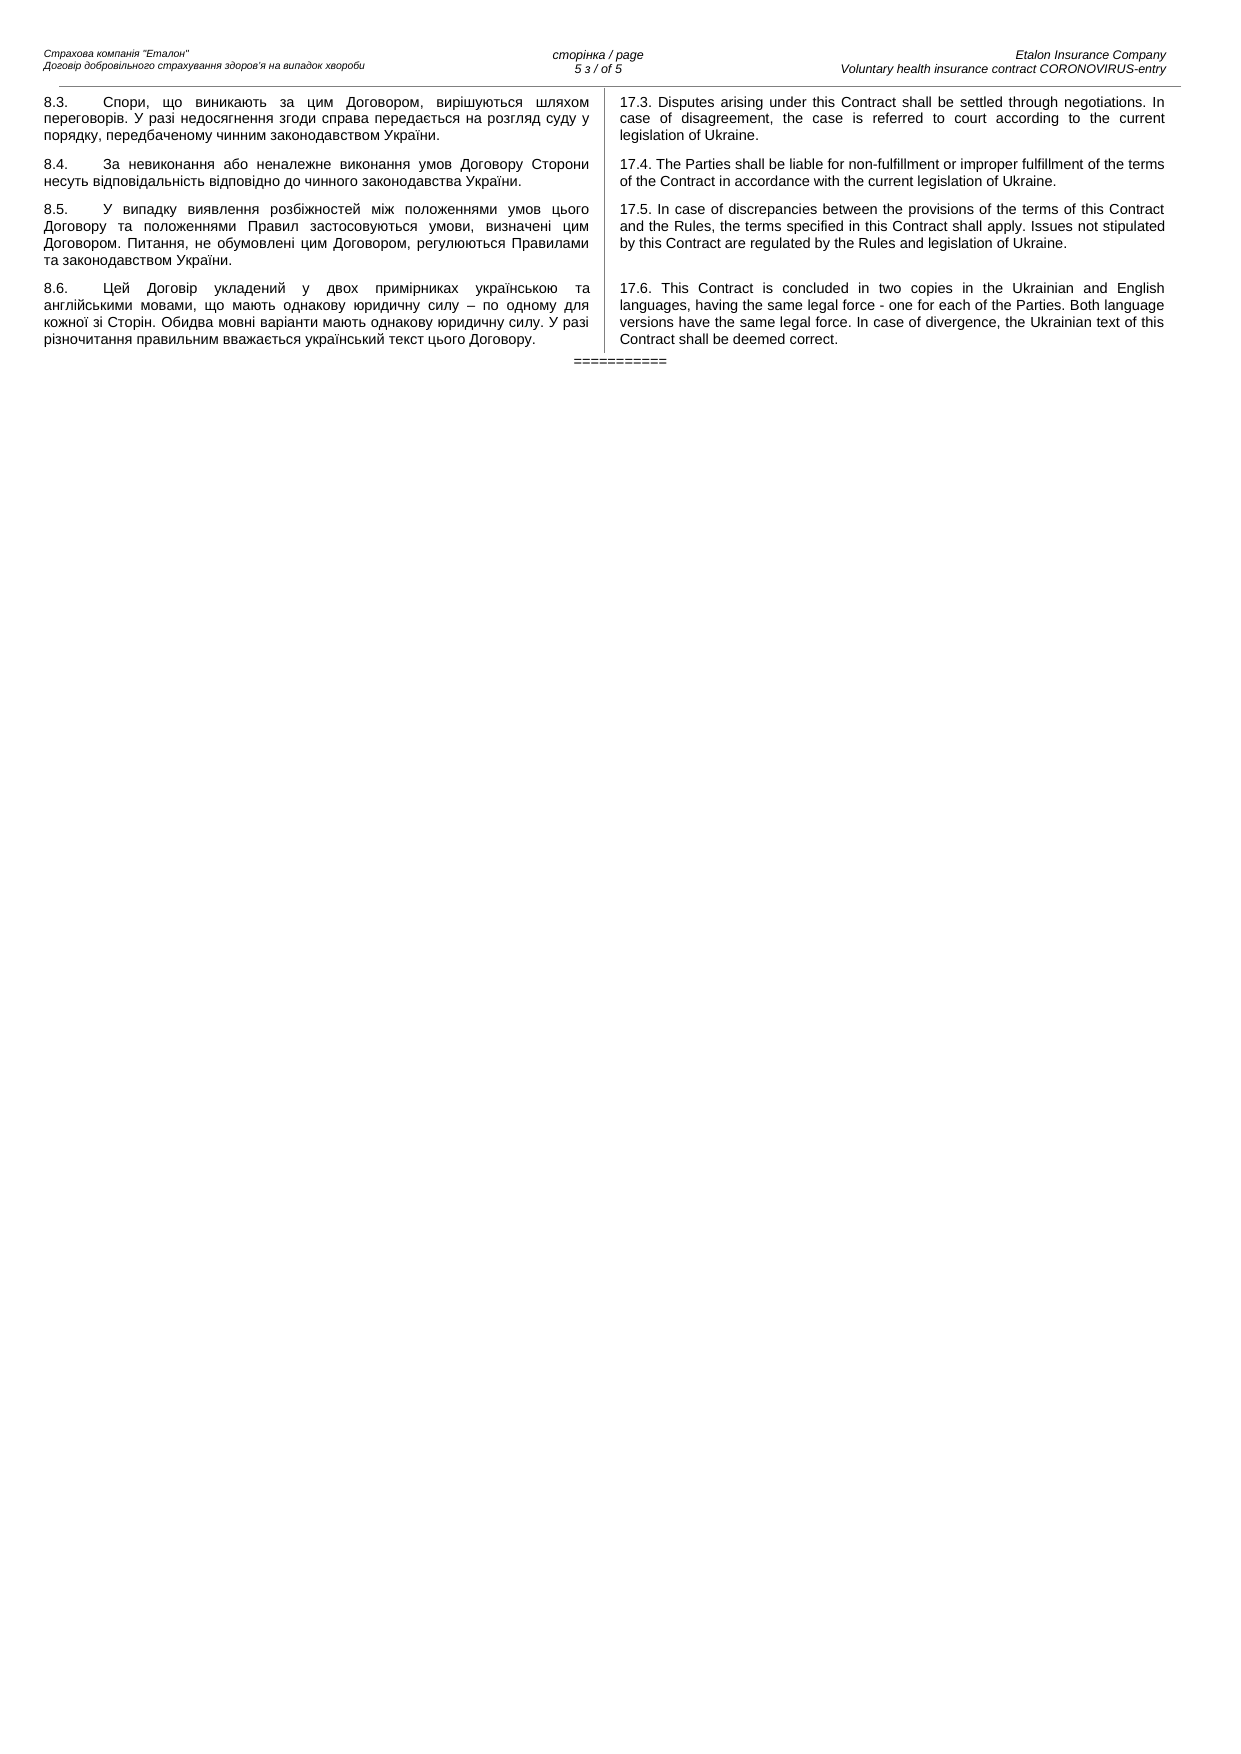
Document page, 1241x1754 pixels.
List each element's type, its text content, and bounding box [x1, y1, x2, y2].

table_cell Цей Договір укладений у двох примірниках українською та англійськими мовами, що мають однакову юридичну силу – по одному для кожної зі Сторін. Обидва мовні варіанти мають однакову юридичну силу. У разі різночитання правильним вважається український текст цього Договору. [29, 274, 604, 353]
table_cell 17.4. The Parties shall be liable for non-fulfillment or improper fulfillment of the terms of the Contract in accordance with the current legislation of Ukraine. [605, 150, 1181, 195]
table_cell 17.5. In case of discrepancies between the provisions of the terms of this Contract and the Rules, the terms specified in this Contract shall apply. Issues not stipulated by this Contract are regulated by the Rules and legislation of Ukraine. [605, 195, 1181, 274]
table_cell 17.6. This Contract is concluded in two copies in the Ukrainian and English languages, having the same legal force - one for each of the Parties. Both language versions have the same legal force. In case of divergence, the Ukrainian text of this Contract shall be deemed correct. [605, 274, 1181, 353]
table_cell 17.3. Disputes arising under this Contract shall be settled through negotiations. In case of disagreement, the case is referred to court according to the current legislation of Ukraine. [605, 88, 1181, 150]
text =========== [59, 353, 1181, 370]
table_cell За невиконання або неналежне виконання умов Договору Сторони несуть відповідальність відповідно до чинного законодавства України. [29, 150, 604, 195]
table_cell Спори, що виникають за цим Договором, вирішуються шляхом переговорів. У разі недосягнення згоди справа передається на розгляд суду у порядку, передбаченому чинним законодавством України. [29, 88, 604, 150]
table_cell У випадку виявлення розбіжностей між положеннями умов цього Договору та положеннями Правил застосовуються умови, визначені цим Договором. Питання, не обумовлені цим Договором, регулюються Правилами та законодавством України. [29, 195, 604, 274]
